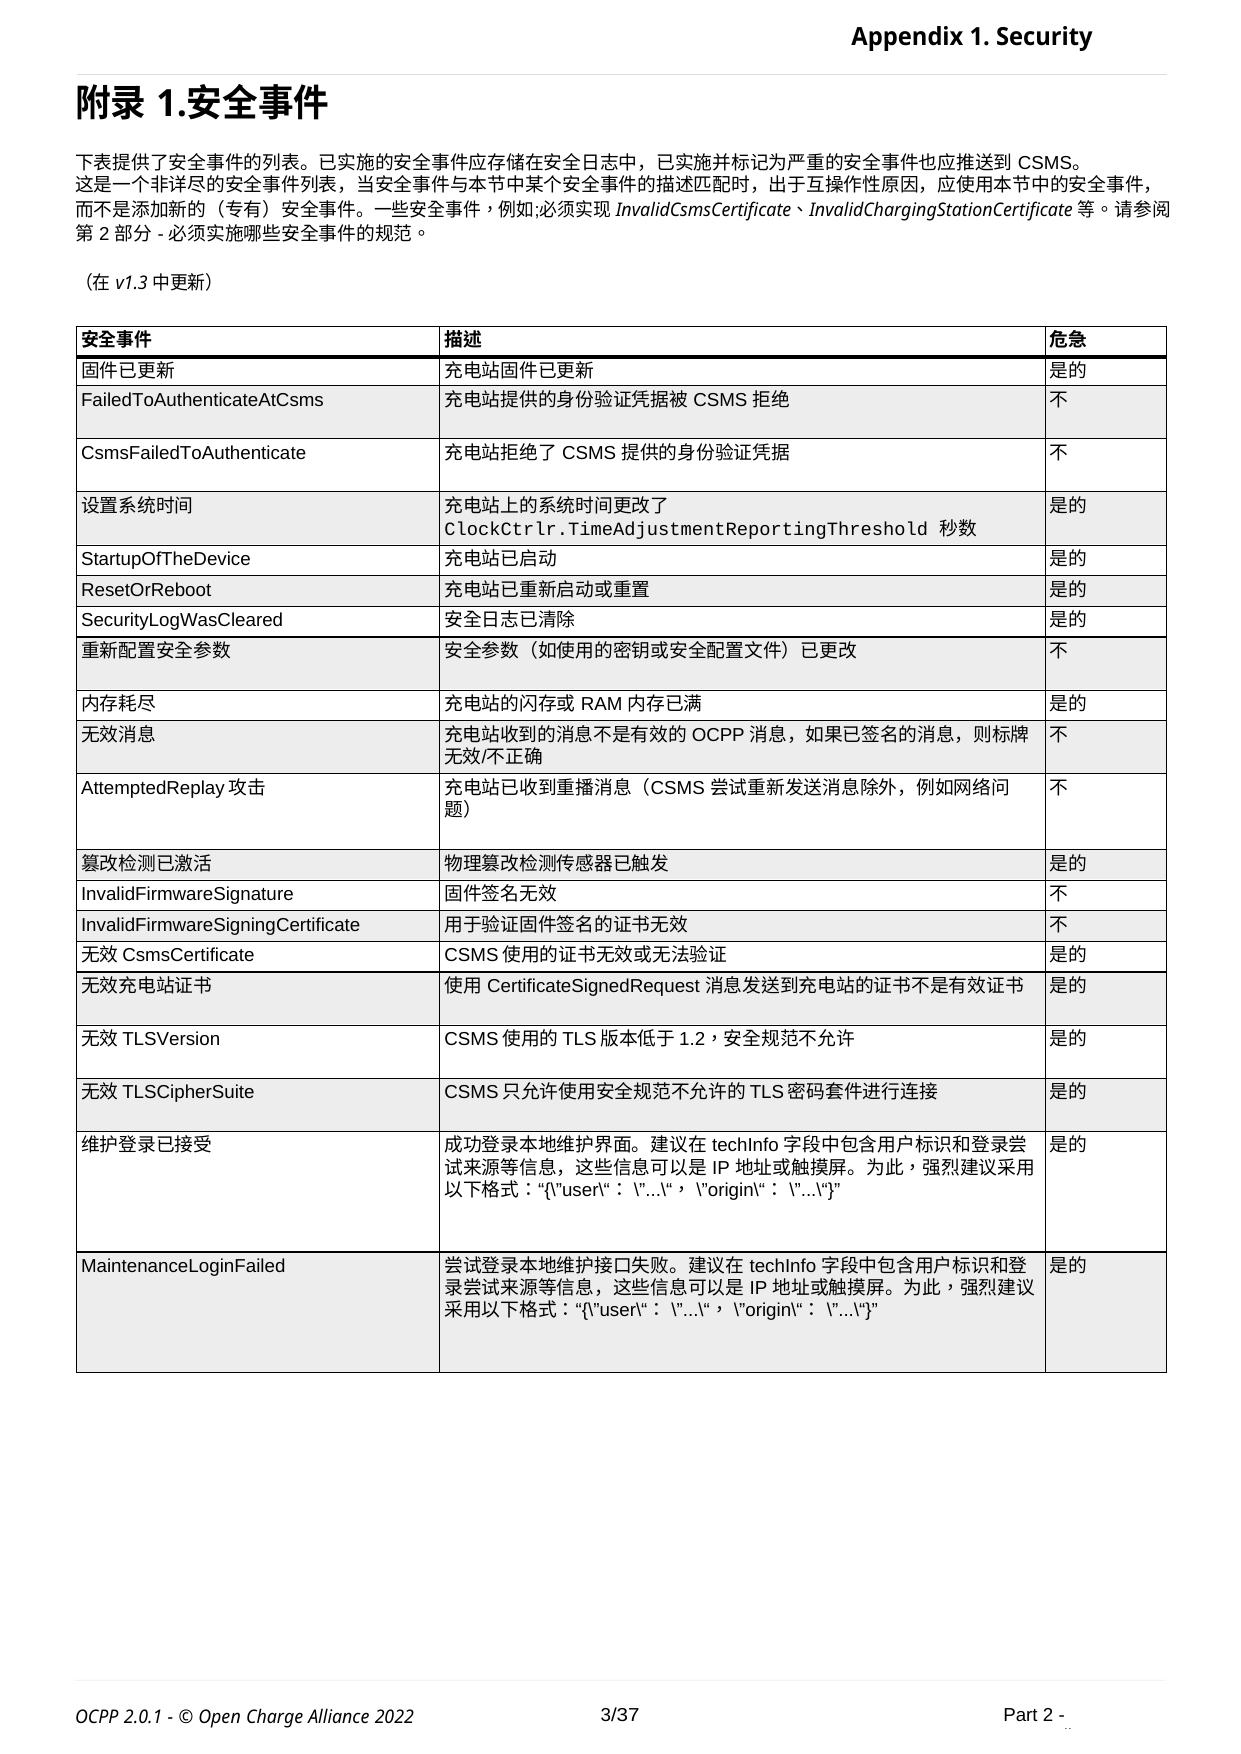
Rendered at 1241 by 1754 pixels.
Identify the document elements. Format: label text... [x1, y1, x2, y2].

table_cell 充电站已收到重播消息（CSMS 尝试重新发送消息除外，例如网络问题） [440, 774, 1045, 849]
table_cell MaintenanceLoginFailed [77, 1253, 439, 1372]
table_cell 尝试登录本地维护接口失败。建议在 techInfo 字段中包含用户标识和登录尝试来源等信息，这些信息可以是 IP 地址或触摸屏。为此，强烈建议采用以下格式：“{\”user\“： \”...\“， \”origin\“： \”...\“}” [440, 1253, 1045, 1372]
table_cell 无效消息 [77, 721, 439, 773]
table_header 安全事件 [77, 327, 439, 355]
table_cell 无效TLSVersion [77, 1026, 439, 1078]
table_cell 不 [1046, 721, 1166, 773]
table_cell 充电站已重新启动或重置 [440, 576, 1045, 606]
table_cell InvalidFirmwareSigningCertificate [77, 911, 439, 941]
table_cell 充电站的闪存或 RAM 内存已满 [440, 691, 1045, 720]
table_cell 内存耗尽 [77, 691, 439, 720]
table_cell 是的 [1046, 850, 1166, 879]
table_cell 不 [1046, 774, 1166, 849]
table_cell CSMS只允许使用安全规范不允许的TLS密码套件进行连接 [440, 1079, 1045, 1131]
table_cell 是的 [1046, 973, 1166, 1024]
table_cell 充电站提供的身份验证凭据被 CSMS 拒绝 [440, 386, 1045, 438]
table_cell FailedToAuthenticateAtCsms [77, 386, 439, 438]
table_cell 是的 [1046, 1079, 1166, 1131]
table_cell 充电站已启动 [440, 546, 1045, 575]
table_cell 充电站拒绝了 CSMS 提供的身份验证凭据 [440, 439, 1045, 491]
table_cell CsmsFailedToAuthenticate [77, 439, 439, 491]
table_cell 是的 [1046, 492, 1166, 544]
table_cell 是的 [1046, 691, 1166, 720]
table_cell 重新配置安全参数 [77, 638, 439, 689]
table_cell 不 [1046, 386, 1166, 438]
table_cell 充电站固件已更新 [440, 359, 1045, 385]
table_cell CSMS使用的TLS版本低于1.2，安全规范不允许 [440, 1026, 1045, 1078]
table_cell 维护登录已接受 [77, 1132, 439, 1251]
table_cell 充电站收到的消息不是有效的 OCPP 消息，如果已签名的消息，则标牌无效/不正确 [440, 721, 1045, 773]
table_cell 充电站上的系统时间更改了 ClockCtrlr.TimeAdjustmentReportingThreshold 秒数 [440, 492, 1045, 544]
table_cell InvalidFirmwareSignature [77, 881, 439, 910]
table_cell AttemptedReplay攻击 [77, 774, 439, 849]
table_cell 是的 [1046, 1026, 1166, 1078]
table_cell StartupOfTheDevice [77, 546, 439, 575]
table_cell 无效CsmsCertificate [77, 942, 439, 971]
table_cell 不 [1046, 439, 1166, 491]
text （在 v1.3 中更新） [75, 269, 1178, 295]
table_cell 是的 [1046, 576, 1166, 606]
table_cell 不 [1046, 911, 1166, 941]
table_cell 是的 [1046, 1132, 1166, 1251]
table_cell 安全日志已清除 [440, 607, 1045, 636]
table_header 描述 [440, 327, 1045, 355]
text 下表提供了安全事件的列表。已实施的安全事件应存储在安全日志中，已实施并标记为严重的安全事件也应推送到 CSMS。 [75, 152, 1178, 173]
text 这是一个非详尽的安全事件列表，当安全事件与本节中某个安全事件的描述匹配时，出于互操作性原因，应使用本节中的安全事件，而不是添加新的（专有）安全事件。一些安全事件，例如;必须实现 InvalidCsmsCertificate、InvalidChargingStationCertificate 等。请参阅第 2 部分 - 必须实施哪些安全事件的规范。 [75, 174, 1178, 244]
table_cell 不 [1046, 638, 1166, 689]
table_cell 不 [1046, 881, 1166, 910]
table_cell 是的 [1046, 546, 1166, 575]
table_cell 使用 CertificateSignedRequest 消息发送到充电站的证书不是有效证书 [440, 973, 1045, 1024]
table_cell 固件已更新 [77, 359, 439, 385]
table_cell 是的 [1046, 1253, 1166, 1372]
table_cell 是的 [1046, 607, 1166, 636]
table_cell 是的 [1046, 359, 1166, 385]
table_cell 用于验证固件签名的证书无效 [440, 911, 1045, 941]
table_cell 物理篡改检测传感器已触发 [440, 850, 1045, 879]
table_cell 设置系统时间 [77, 492, 439, 544]
table_cell 无效充电站证书 [77, 973, 439, 1024]
table_cell CSMS使用的证书无效或无法验证 [440, 942, 1045, 971]
table_cell 成功登录本地维护界面。建议在 techInfo 字段中包含用户标识和登录尝试来源等信息，这些信息可以是 IP 地址或触摸屏。为此，强烈建议采用以下格式：“{\”user\“： \”...\“， \”origin\“： \”...\“}” [440, 1132, 1045, 1251]
table_header 危急 [1046, 327, 1166, 355]
table_cell 是的 [1046, 942, 1166, 971]
table_cell 篡改检测已激活 [77, 850, 439, 879]
table_cell SecurityLogWasCleared [77, 607, 439, 636]
table_cell 安全参数（如使用的密钥或安全配置文件）已更改 [440, 638, 1045, 689]
table_cell ResetOrReboot [77, 576, 439, 606]
table_cell 固件签名无效 [440, 881, 1045, 910]
table_cell 无效TLSCipherSuite [77, 1079, 439, 1131]
text 附录 1.安全事件 [75, 76, 1178, 127]
